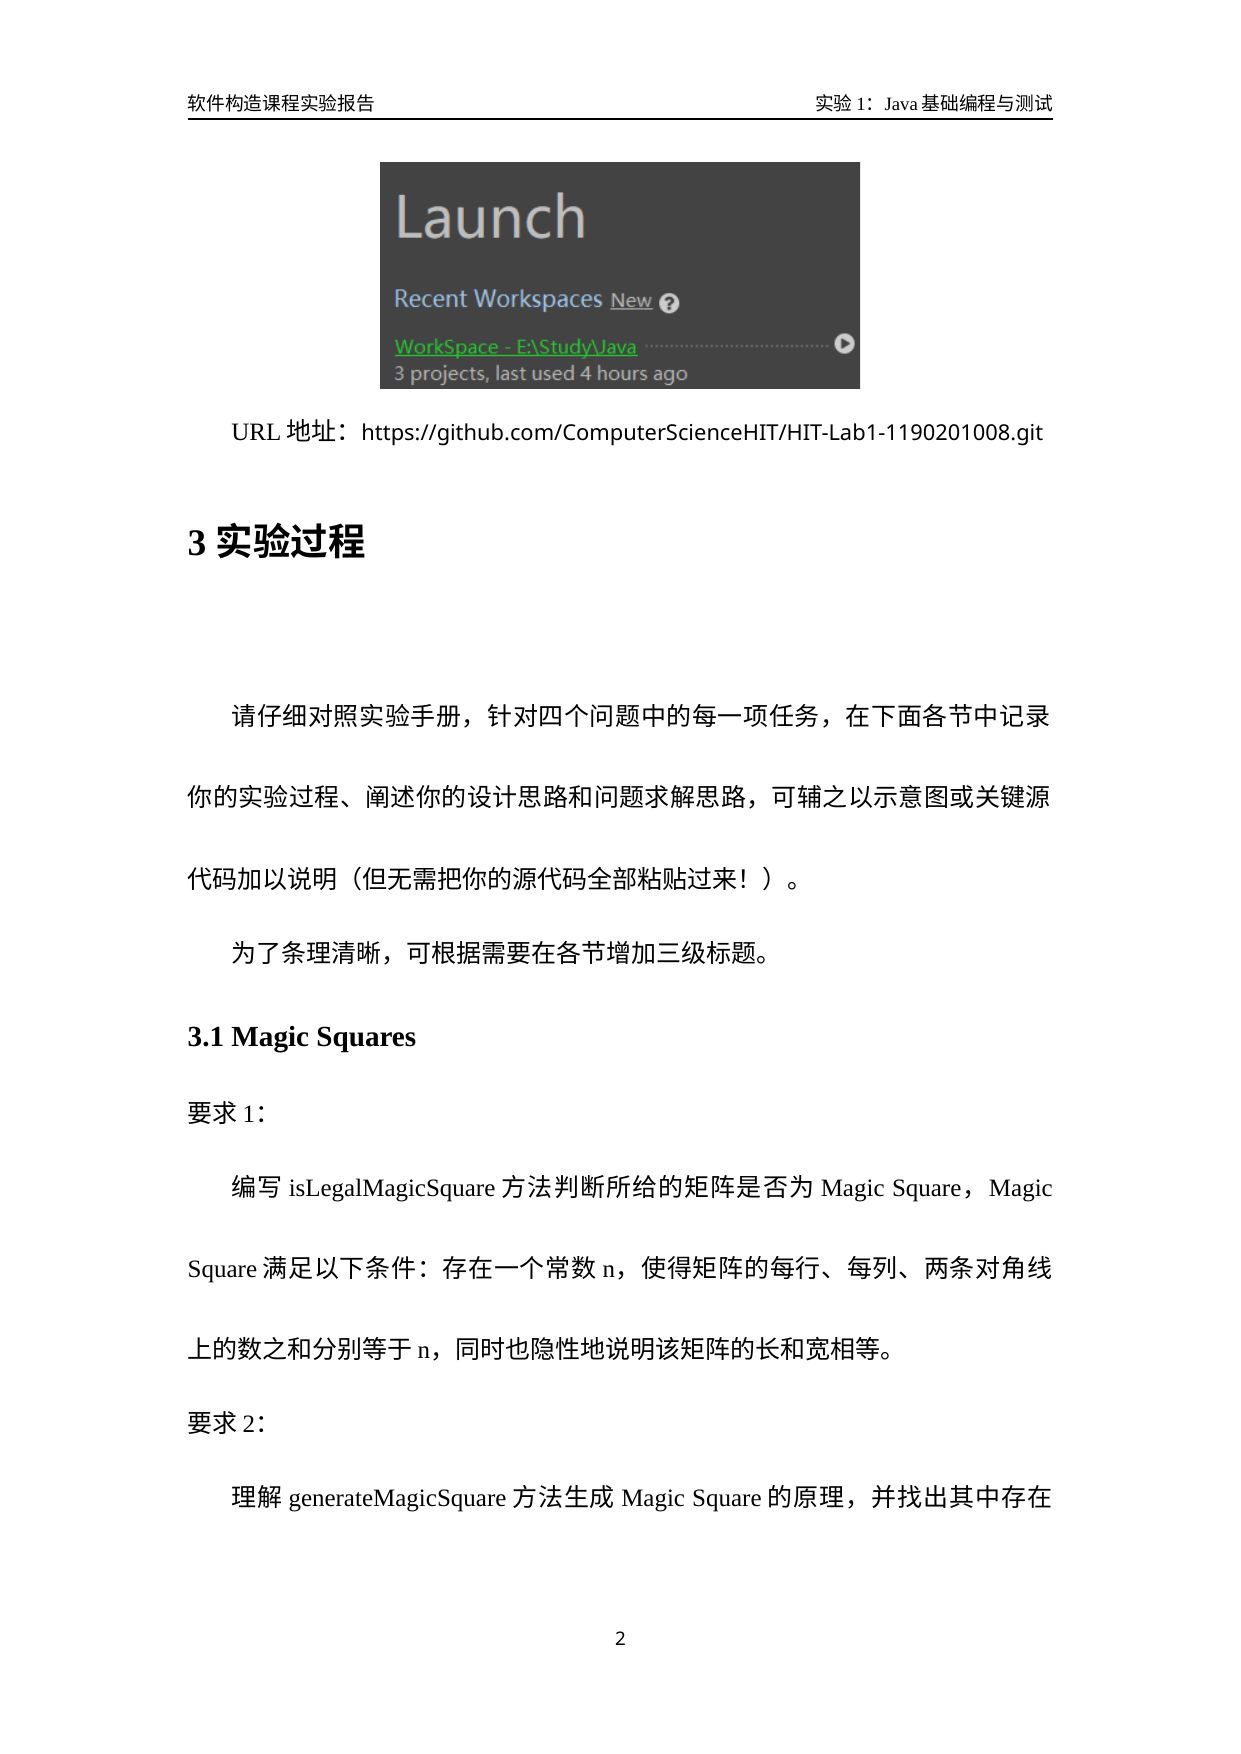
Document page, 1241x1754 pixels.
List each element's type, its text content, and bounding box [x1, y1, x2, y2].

subtitle 实验过程 [187, 506, 1053, 571]
text 编写isLegalMagicSquare方法判断所给的矩阵是否为Magic Square，Magic Square满足以下条件：存在一个常数n，使得矩阵的每行、每列、两条对角线上的数之和分别等于n，同时也隐性地说明该矩阵的长和宽相等。 [187, 1153, 1053, 1380]
subtitle Magic Squares [187, 1003, 1053, 1068]
text 为了条理清晰，可根据需要在各节增加三级标题。 [187, 919, 1053, 984]
text 要求1： [187, 1079, 1053, 1144]
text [187, 1463, 1053, 1528]
text 要求2： [187, 1389, 1053, 1454]
text URL地址：https://github.com/ComputerScienceHIT/HIT-Lab1-1190201008.git [187, 397, 1053, 462]
picture [380, 162, 861, 389]
text 请仔细对照实验手册，针对四个问题中的每一项任务，在下面各节中记录你的实验过程、阐述你的设计思路和问题求解思路，可辅之以示意图或关键源代码加以说明（但无需把你的源代码全部粘贴过来！）。 [187, 682, 1053, 910]
